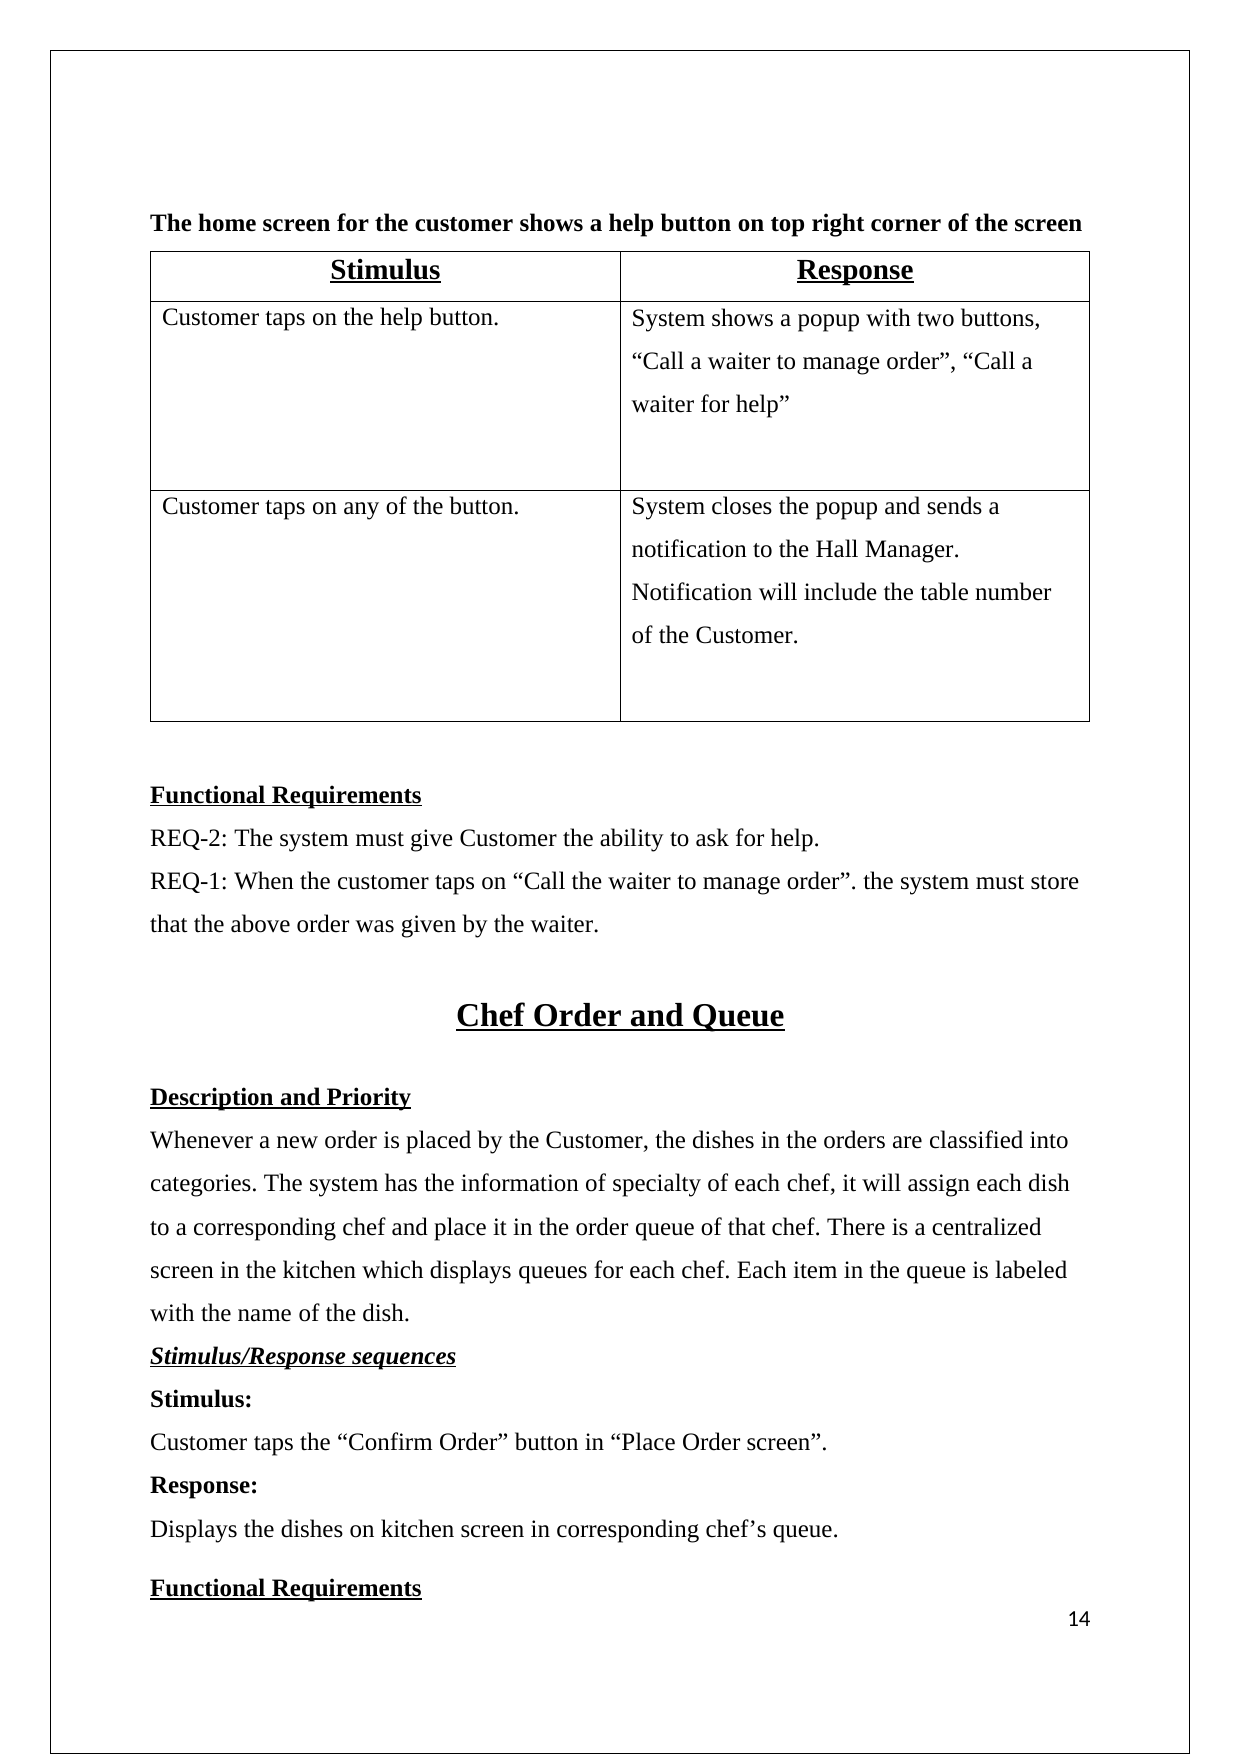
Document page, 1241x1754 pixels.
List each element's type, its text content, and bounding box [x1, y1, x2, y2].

text Customer taps the “Confirm Order” button in “Place Order screen”. [150, 1427, 1090, 1456]
list Stimulus: [150, 1384, 1090, 1413]
subtitle Chef Order and Queue [150, 995, 1090, 1034]
subtitle Functional Requirements [150, 1573, 1090, 1602]
subtitle Functional Requirements [150, 780, 1090, 808]
subtitle Response: [150, 1470, 1090, 1499]
table_cell System shows a popup with two buttons, “Call a waiter to manage order”, “Call a waiter for help” [621, 302, 1089, 490]
table_header Stimulus [151, 252, 620, 301]
table_cell Customer taps on any of the button. [151, 491, 620, 721]
text REQ-2: The system must give Customer the ability to ask for help. [150, 823, 1090, 852]
text Whenever a new order is placed by the Customer, the dishes in the orders are classified into categories. The system has the information of specialty of each chef, it will assign each dish to a corresponding chef and place it in the order queue of that chef. There is a centralized screen in the kitchen which displays queues for each chef. Each item in the queue is labeled with the name of the dish. [150, 1125, 1090, 1327]
subtitle The home screen for the customer shows a help button on top right corner of the screen [150, 208, 1090, 237]
subtitle Description and Priority [150, 1082, 1090, 1111]
text Displays the dishes on kitchen screen in corresponding chef’s queue. [150, 1514, 1090, 1543]
text REQ-1: When the customer taps on “Call the waiter to manage order”. the system must store that the above order was given by the waiter. [150, 866, 1090, 938]
subtitle Stimulus/Response sequences [150, 1341, 1090, 1370]
table_cell Customer taps on the help button. [151, 302, 620, 490]
table_header Response [621, 252, 1089, 301]
table_cell System closes the popup and sends a notification to the Hall Manager. Notification will include the table number of the Customer. [621, 491, 1089, 721]
